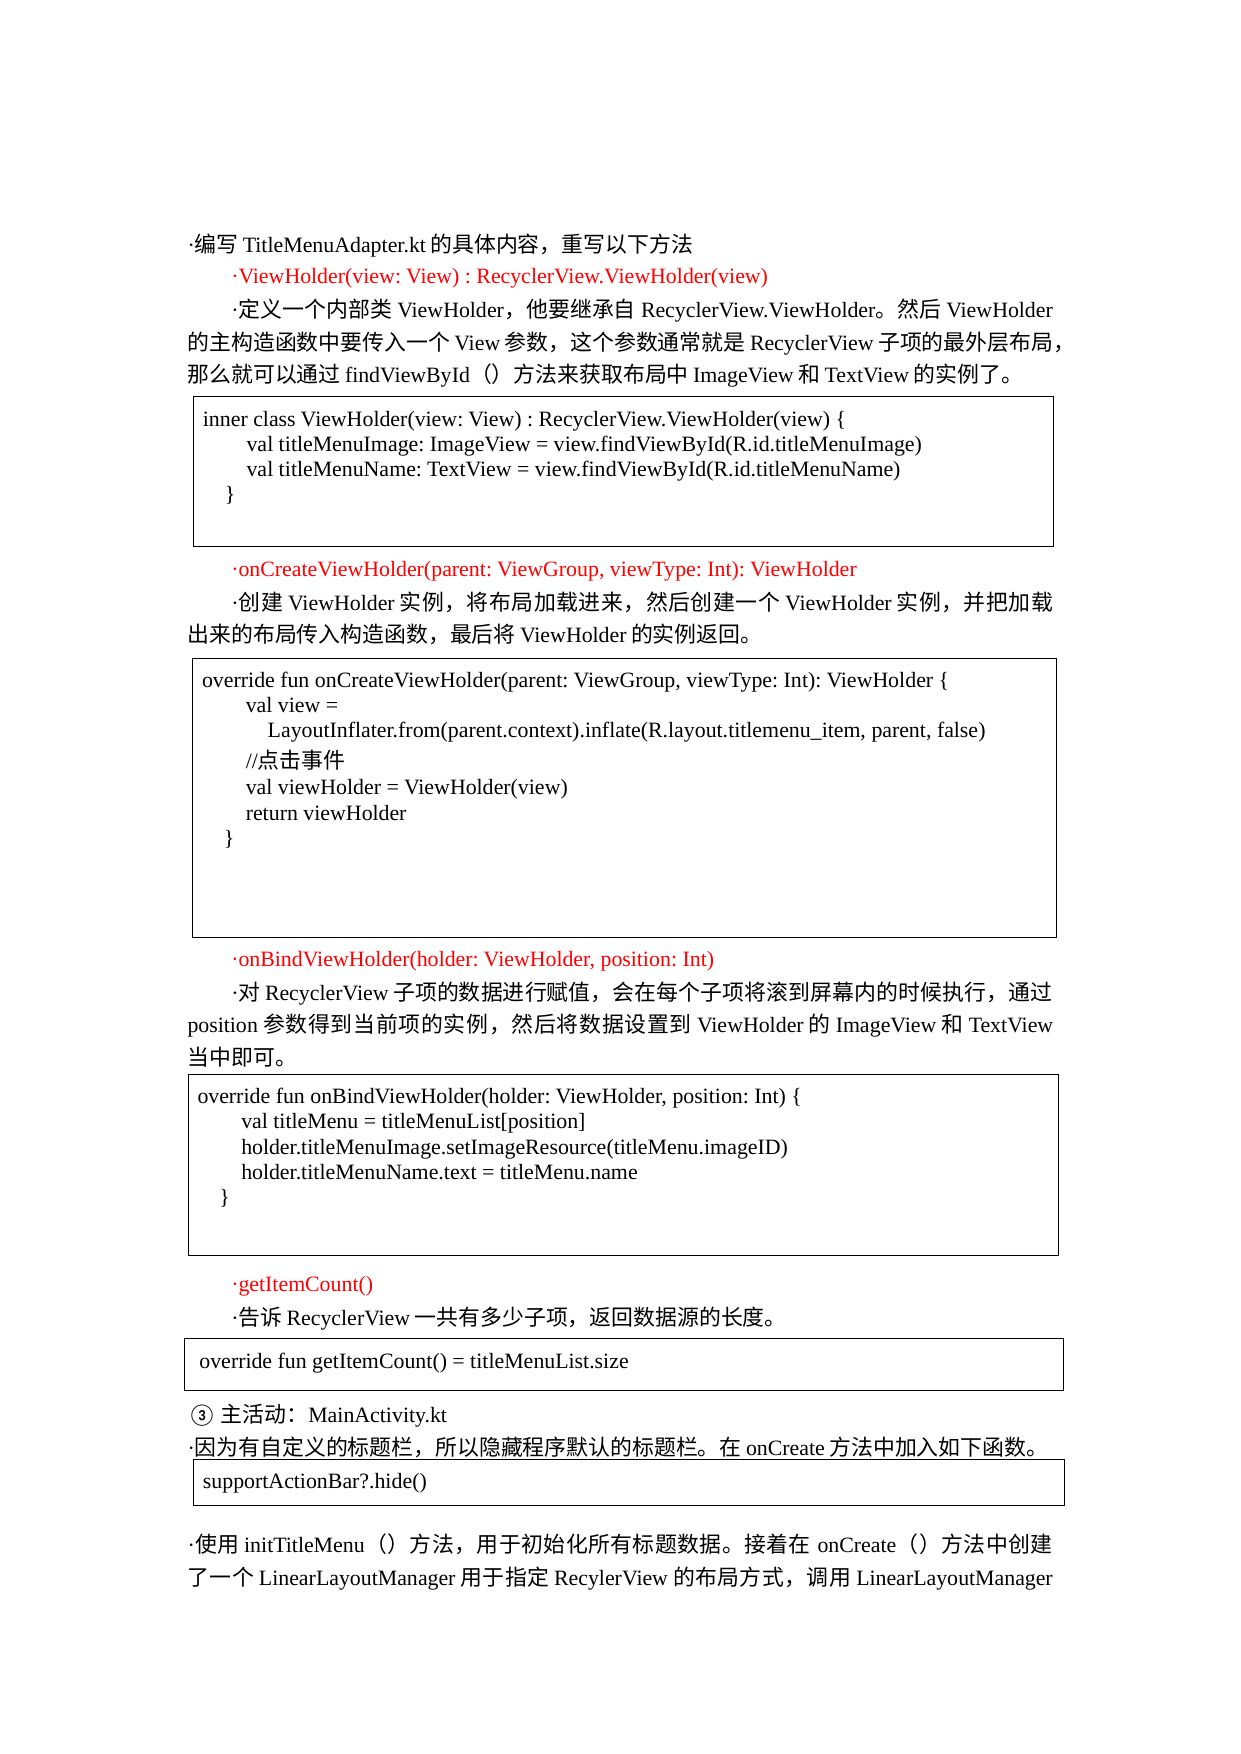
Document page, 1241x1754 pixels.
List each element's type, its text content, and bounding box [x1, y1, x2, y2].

text ·告诉RecyclerView一共有多少子项，返回数据源的长度。 [187, 1299, 1053, 1332]
text ·创建ViewHolder实例，将布局加载进来，然后创建一个ViewHolder实例，并把加载出来的布局传入构造函数，最后将ViewHolder的实例返回。 [187, 584, 1053, 649]
text ③主活动：MainActivity.kt [187, 1397, 1053, 1429]
text ·getItemCount() [187, 1267, 1053, 1299]
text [187, 1527, 1053, 1592]
text ·对RecyclerView子项的数据进行赋值，会在每个子项将滚到屏幕内的时候执行，通过position参数得到当前项的实例，然后将数据设置到ViewHolder的ImageView和TextView当中即可。 [187, 974, 1053, 1072]
text ·ViewHolder(view: View) : RecyclerView.ViewHolder(view) [187, 259, 1053, 292]
text ·onCreateViewHolder(parent: ViewGroup, viewType: Int): ViewHolder [187, 552, 1053, 584]
text ·因为有自定义的标题栏，所以隐藏程序默认的标题栏。在onCreate方法中加入如下函数。 [187, 1429, 1053, 1462]
text ·onBindViewHolder(holder: ViewHolder, position: Int) [187, 942, 1053, 974]
text ·编写TitleMenuAdapter.kt的具体内容，重写以下方法 [187, 227, 1053, 259]
text ·定义一个内部类ViewHolder，他要继承自RecyclerView.ViewHolder。然后ViewHolder的主构造函数中要传入一个View参数，这个参数通常就是RecyclerView子项的最外层布局，那么就可以通过findViewById（）方法来获取布局中ImageView和TextView的实例了。 [187, 292, 1053, 389]
